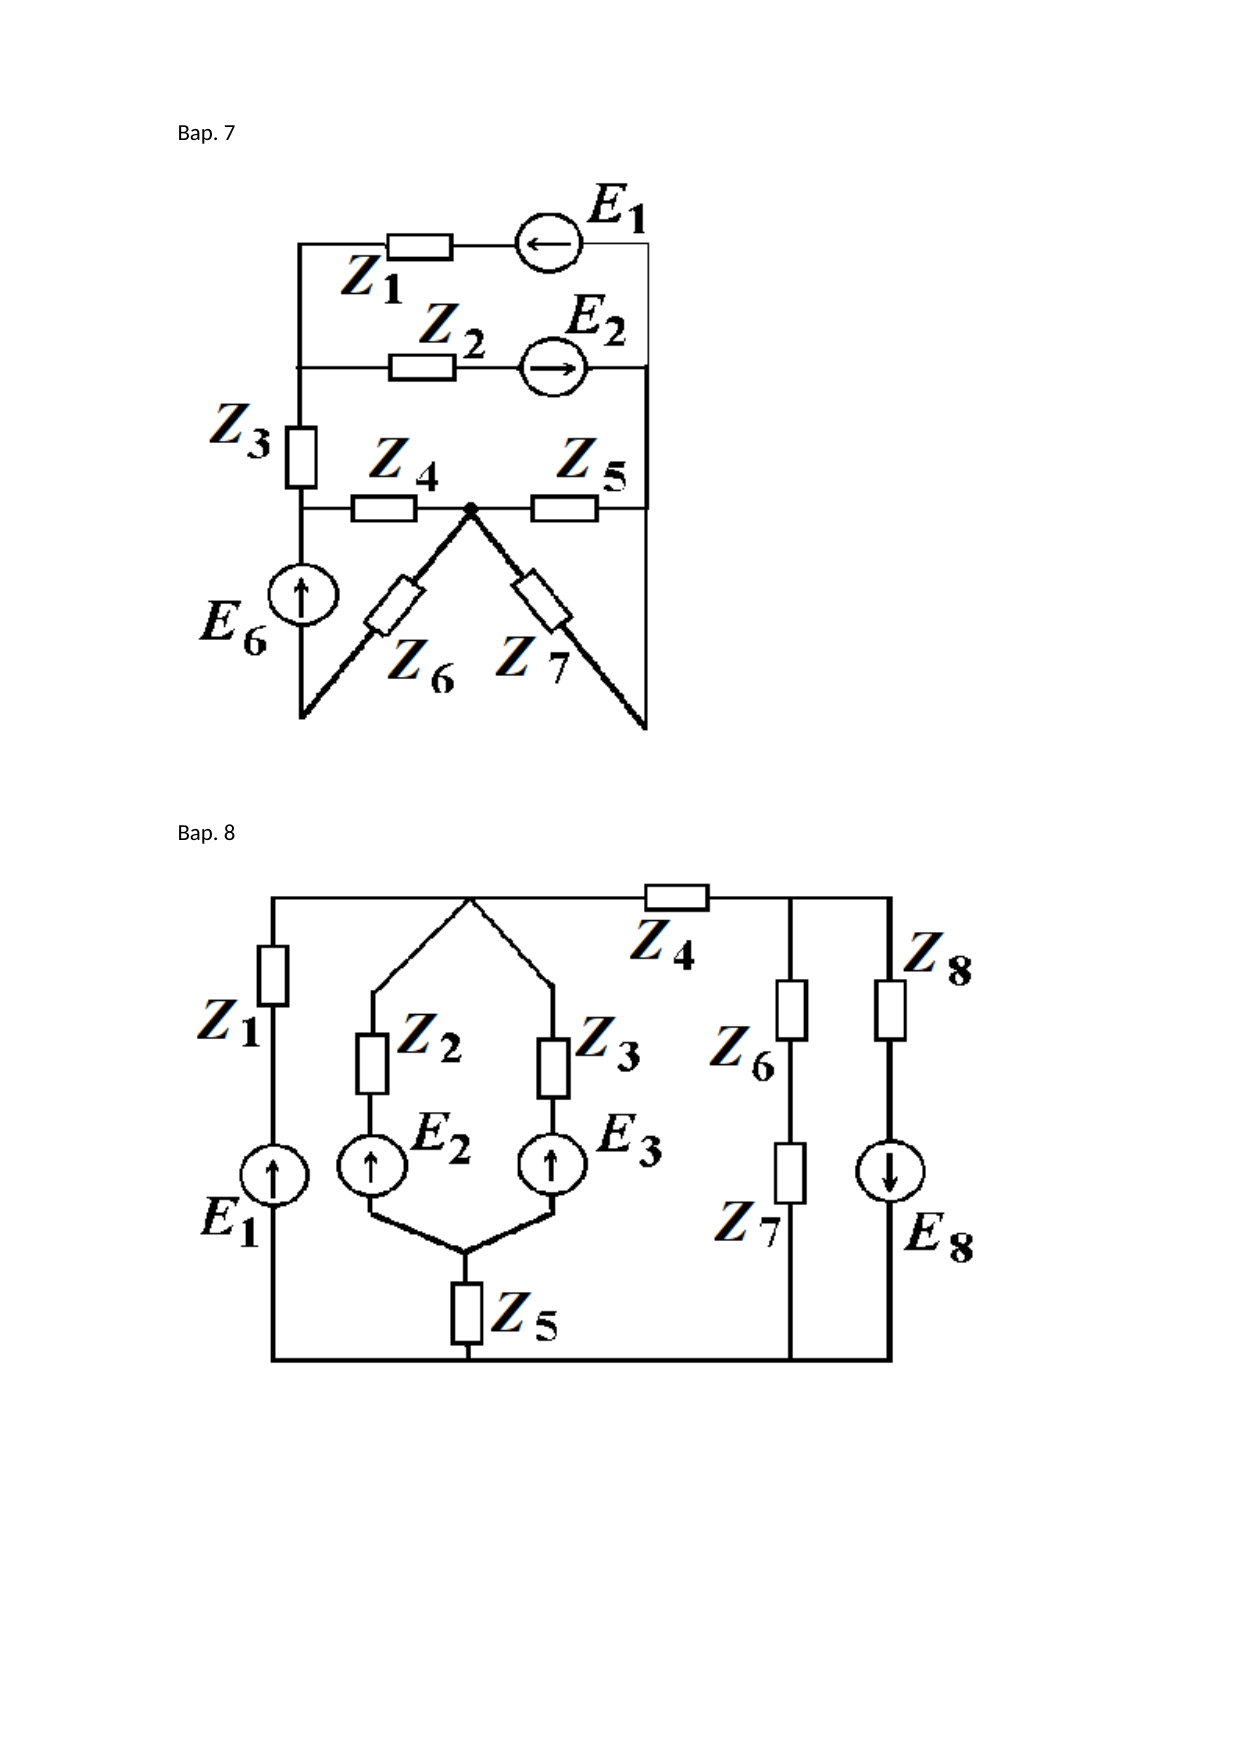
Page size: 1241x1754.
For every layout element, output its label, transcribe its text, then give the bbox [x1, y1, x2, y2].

text Вар. 7 [177, 118, 1152, 146]
picture [196, 171, 665, 740]
text Вар. 8 [177, 818, 1152, 846]
picture [196, 871, 979, 1374]
